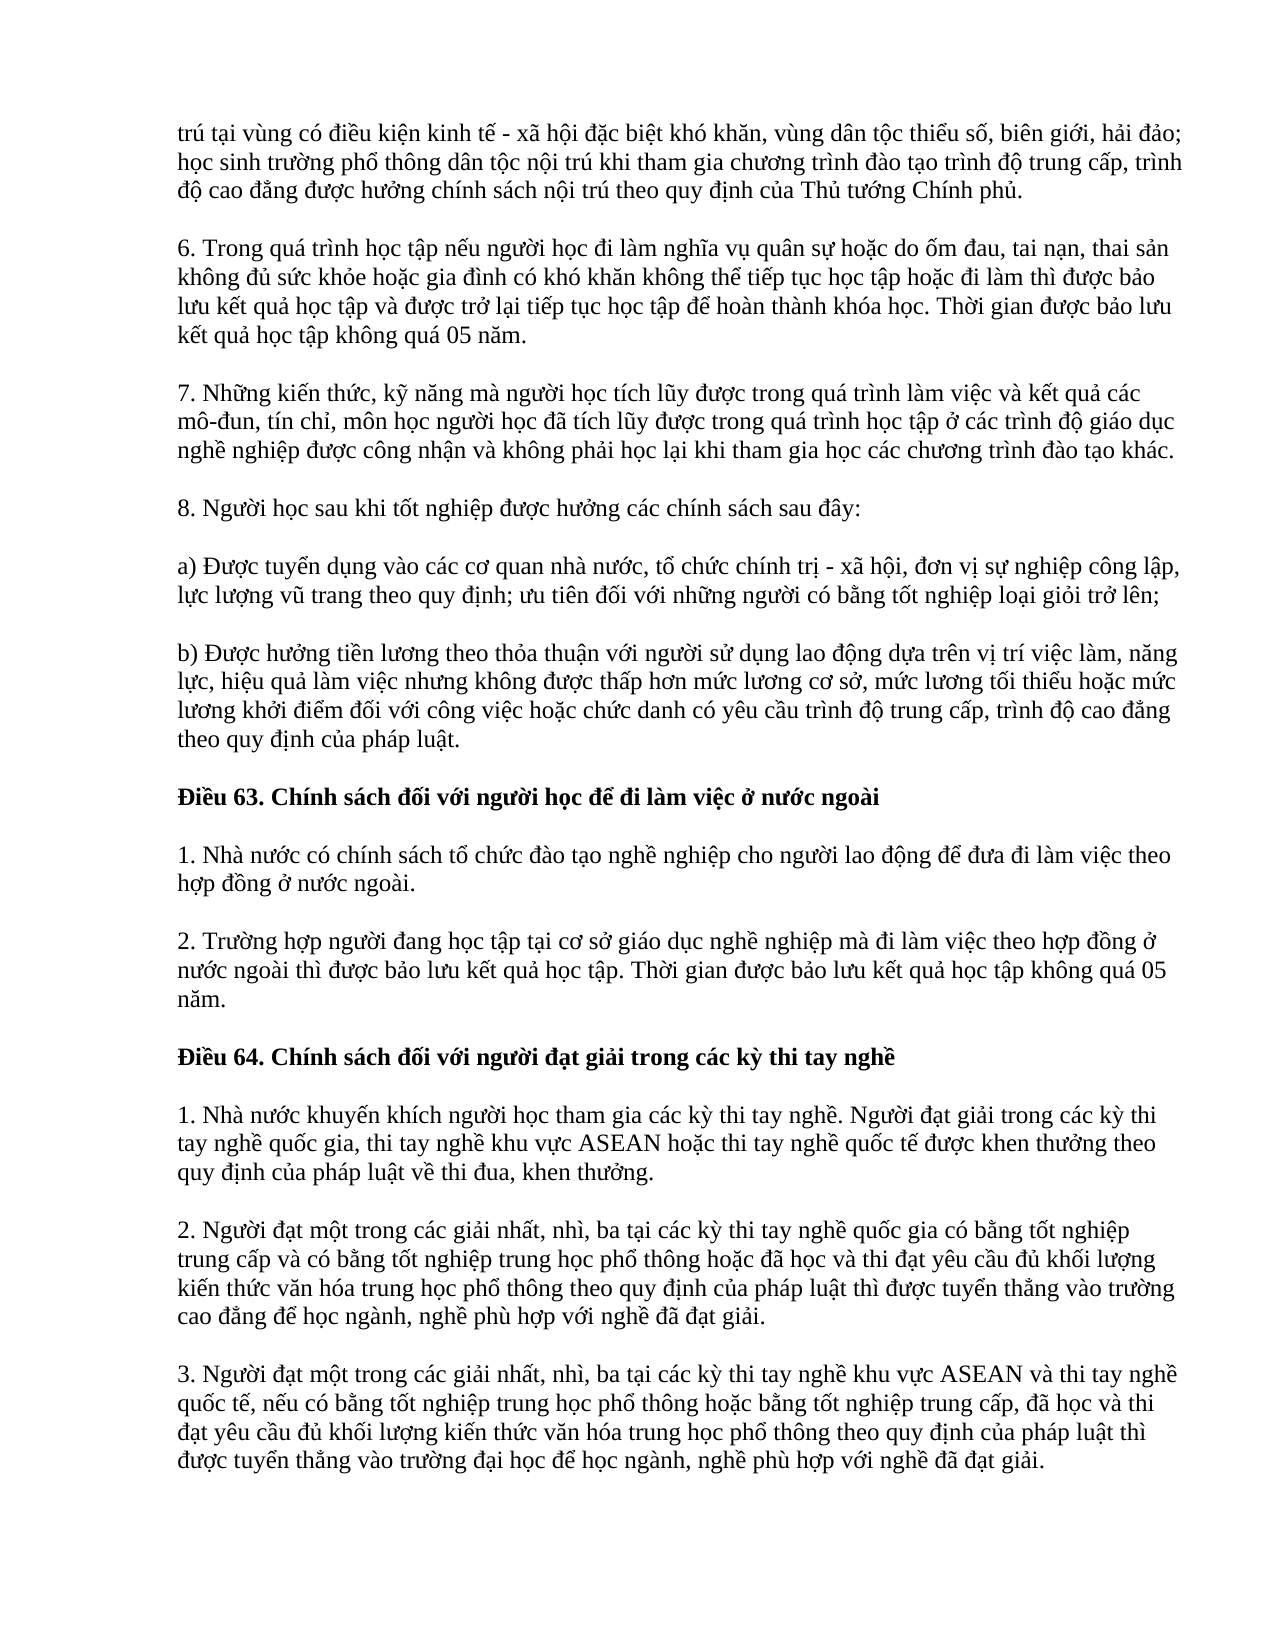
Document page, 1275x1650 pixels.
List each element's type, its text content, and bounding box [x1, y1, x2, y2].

text Điều 63. Chính sách đối với người học để đi làm việc ở nước ngoài [177, 782, 1186, 811]
text 6. Trong quá trình học tập nếu người học đi làm nghĩa vụ quân sự hoặc do ốm đau, tai nạn, thai sản không đủ sức khỏe hoặc gia đình có khó khăn không thể tiếp tục học tập hoặc đi làm thì được bảo lưu kết quả học tập và được trở lại tiếp tục học tập để hoàn thành khóa học. Thời gian được bảo lưu kết quả học tập không quá 05 năm. [177, 233, 1186, 348]
text 8. Người học sau khi tốt nghiệp được hưởng các chính sách sau đây: [177, 493, 1186, 522]
text 2. Trường hợp người đang học tập tại cơ sở giáo dục nghề nghiệp mà đi làm việc theo hợp đồng ở nước ngoài thì được bảo lưu kết quả học tập. Thời gian được bảo lưu kết quả học tập không quá 05 năm. [177, 926, 1186, 1013]
text a) Được tuyển dụng vào các cơ quan nhà nước, tổ chức chính trị - xã hội, đơn vị sự nghiệp công lập, lực lượng vũ trang theo quy định; ưu tiên đối với những người có bằng tốt nghiệp loại giỏi trở lên; [177, 551, 1186, 608]
text 7. Những kiến thức, kỹ năng mà người học tích lũy được trong quá trình làm việc và kết quả các mô-đun, tín chỉ, môn học người học đã tích lũy được trong quá trình học tập ở các trình độ giáo dục nghề nghiệp được công nhận và không phải học lại khi tham gia học các chương trình đào tạo khác. [177, 378, 1186, 464]
text 3. Người đạt một trong các giải nhất, nhì, ba tại các kỳ thi tay nghề khu vực ASEAN và thi tay nghề quốc tế, nếu có bằng tốt nghiệp trung học phổ thông hoặc bằng tốt nghiệp trung cấp, đã học và thi đạt yêu cầu đủ khối lượng kiến thức văn hóa trung học phổ thông theo quy định của pháp luật thì được tuyển thẳng vào trường đại học để học ngành, nghề phù hợp với nghề đã đạt giải. [177, 1359, 1186, 1474]
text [177, 118, 1186, 204]
text Điều 64. Chính sách đối với người đạt giải trong các kỳ thi tay nghề [177, 1042, 1186, 1071]
text 1. Nhà nước khuyến khích người học tham gia các kỳ thi tay nghề. Người đạt giải trong các kỳ thi tay nghề quốc gia, thi tay nghề khu vực ASEAN hoặc thi tay nghề quốc tế được khen thưởng theo quy định của pháp luật về thi đua, khen thưởng. [177, 1100, 1186, 1186]
text 2. Người đạt một trong các giải nhất, nhì, ba tại các kỳ thi tay nghề quốc gia có bằng tốt nghiệp trung cấp và có bằng tốt nghiệp trung học phổ thông hoặc đã học và thi đạt yêu cầu đủ khối lượng kiến thức văn hóa trung học phổ thông theo quy định của pháp luật thì được tuyển thẳng vào trường cao đẳng để học ngành, nghề phù hợp với nghề đã đạt giải. [177, 1215, 1186, 1330]
text 1. Nhà nước có chính sách tổ chức đào tạo nghề nghiệp cho người lao động để đưa đi làm việc theo hợp đồng ở nước ngoài. [177, 840, 1186, 897]
text b) Được hưởng tiền lương theo thỏa thuận với người sử dụng lao động dựa trên vị trí việc làm, năng lực, hiệu quả làm việc nhưng không được thấp hơn mức lương cơ sở, mức lương tối thiểu hoặc mức lương khởi điểm đối với công việc hoặc chức danh có yêu cầu trình độ trung cấp, trình độ cao đẳng theo quy định của pháp luật. [177, 638, 1186, 753]
